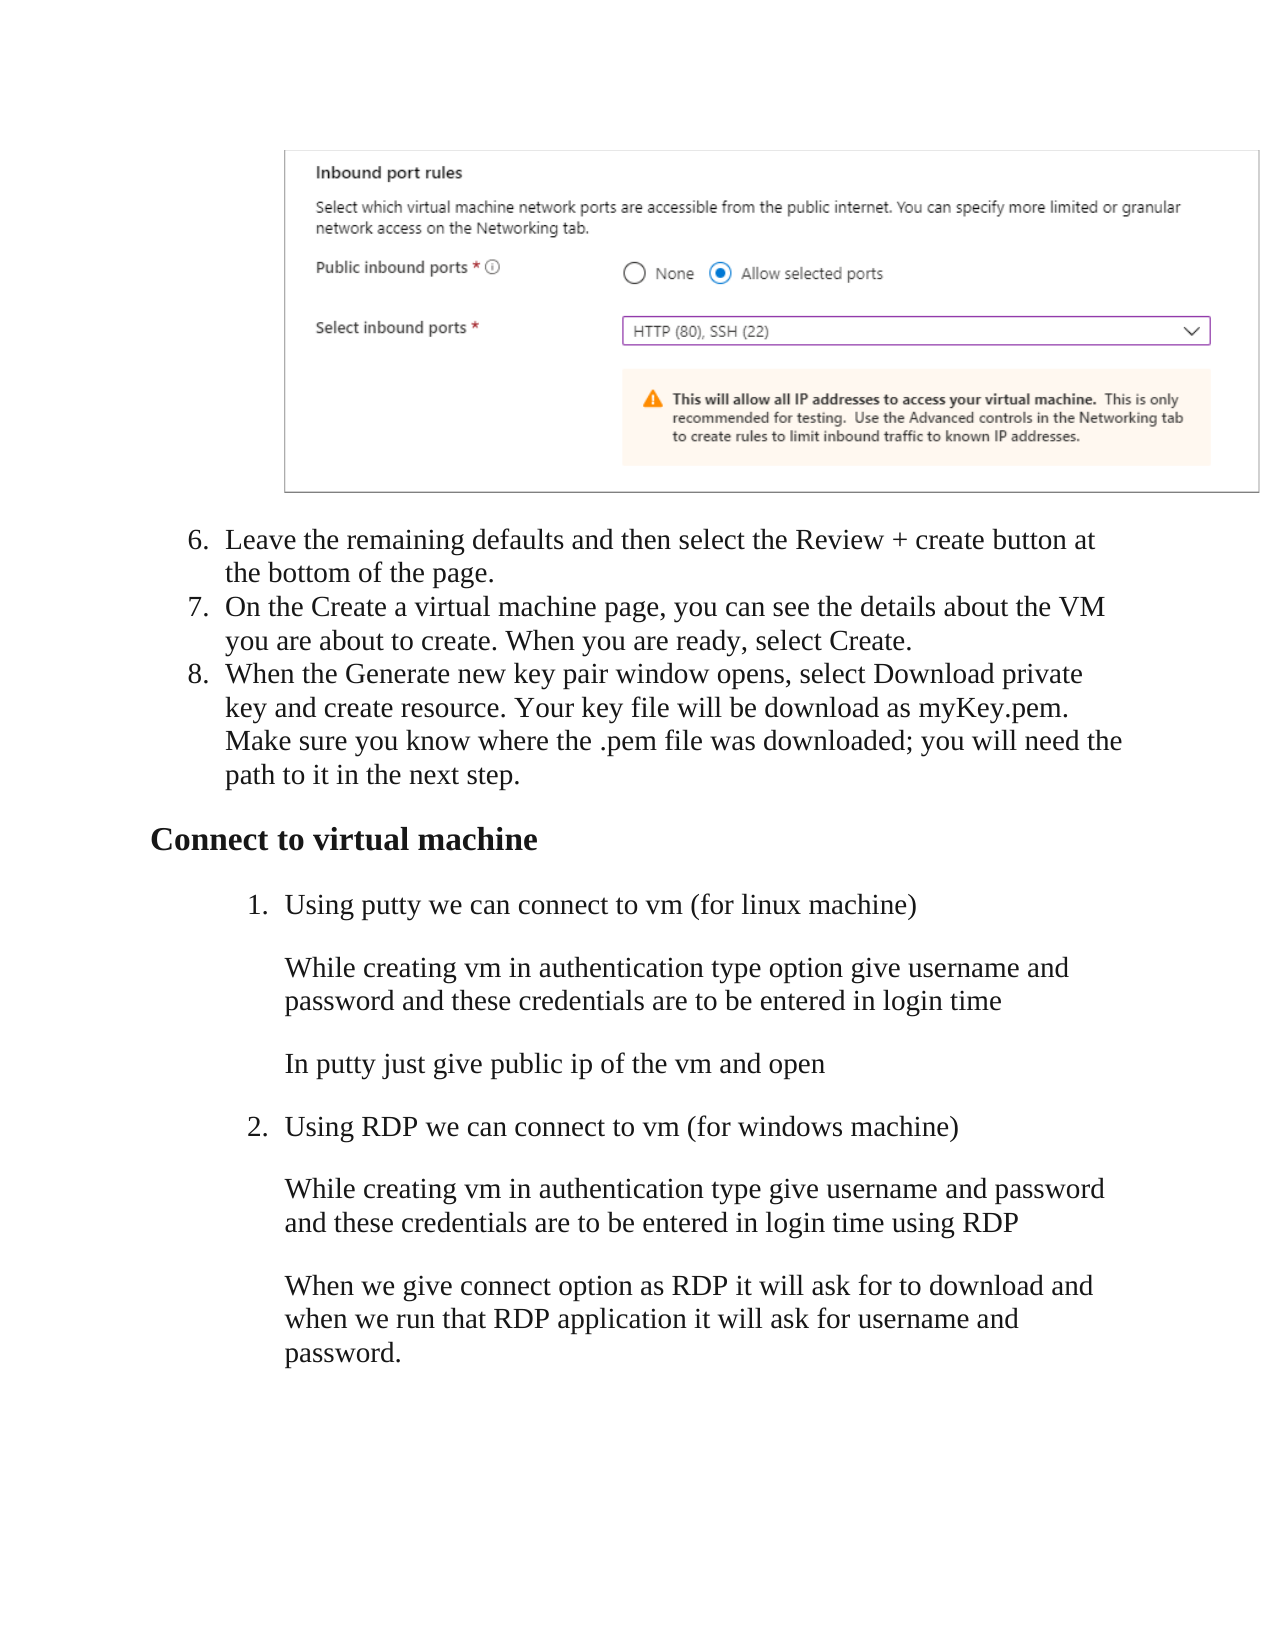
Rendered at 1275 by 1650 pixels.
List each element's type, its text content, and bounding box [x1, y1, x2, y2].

text Connect to virtual machine [150, 819, 1125, 858]
text While creating vm in authentication type give username and password and these credentials are to be entered in login time using RDP [284, 1171, 1125, 1238]
text While creating vm in authentication type option give username and password and these credentials are to be entered in login time [284, 950, 1125, 1017]
list Using RDP we can connect to vm (for windows machine) [247, 1109, 1125, 1142]
list On the Create a virtual machine page, you can see the details about the VM you are about to create. When you are ready, select Create. [187, 589, 1125, 656]
list When the Generate new key pair window opens, select Download private key and create resource. Your key file will be download as myKey.pem. Make sure you know where the .pem file was downloaded; you will need the path to it in the next step. [187, 656, 1125, 790]
text In putty just give public ip of the vm and open [284, 1046, 1125, 1079]
list Using putty we can connect to vm (for linux machine) [247, 887, 1125, 921]
picture [284, 150, 1260, 493]
list Leave the remaining defaults and then select the Review + create button at the bottom of the page. [187, 522, 1125, 589]
text When we give connect option as RDP it will ask for to download and when we run that RDP application it will ask for username and password. [284, 1268, 1125, 1368]
